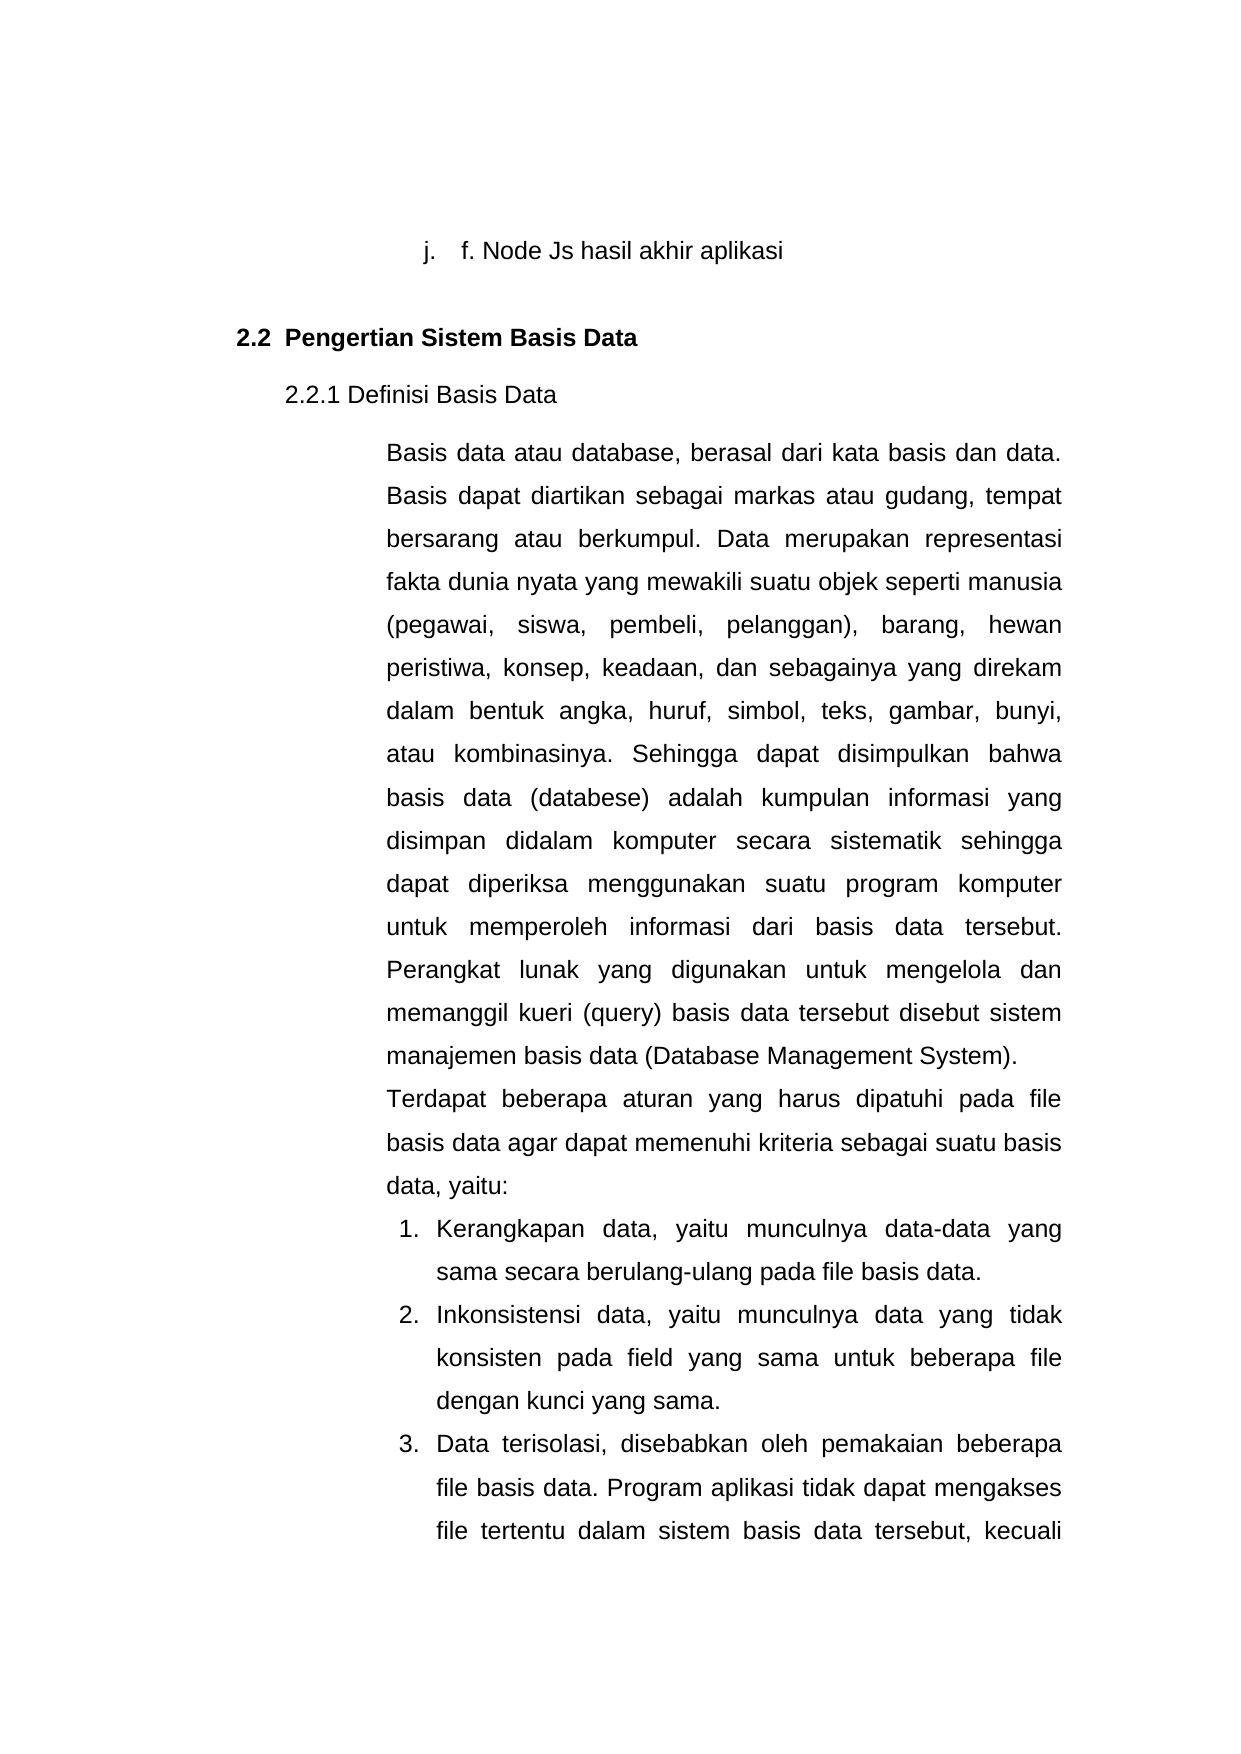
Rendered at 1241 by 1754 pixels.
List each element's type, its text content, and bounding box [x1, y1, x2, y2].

list Kerangkapan data, yaitu munculnya data-data yang sama secara berulang-ulang pada file basis data. [399, 1214, 1063, 1286]
list Basis data atau database, berasal dari kata basis dan data. Basis dapat diartikan sebagai markas atau gudang, tempat bersarang atau berkumpul. Data merupakan representasi fakta dunia nyata yang mewakili suatu objek seperti manusia (pegawai, siswa, pembeli, pelanggan), barang, hewan peristiwa, konsep, keadaan, dan sebagainya yang direkam dalam bentuk angka, huruf, simbol, teks, gambar, bunyi, atau kombinasinya. Sehingga dapat disimpulkan bahwa basis data (databese) adalah kumpulan informasi yang disimpan didalam komputer secara sistematik sehingga dapat diperiksa menggunakan suatu program komputer untuk memperoleh informasi dari basis data tersebut. Perangkat lunak yang digunakan untuk mengelola dan memanggil kueri (query) basis data tersebut disebut sistem manajemen basis data (Database Management System). [386, 437, 1063, 1070]
list f. Node Js hasil akhir aplikasi [424, 236, 1063, 265]
list Terdapat beberapa aturan yang harus dipatuhi pada file basis data agar dapat memenuhi kriteria sebagai suatu basis data, yaitu: [386, 1084, 1063, 1199]
text 2.2.1 Definisi Basis Data [236, 380, 1063, 409]
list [399, 1429, 1063, 1544]
list Inkonsistensi data, yaitu munculnya data yang tidak konsisten pada field yang sama untuk beberapa file dengan kunci yang sama. [399, 1300, 1063, 1415]
text 2.2 Pengertian Sistem Basis Data [236, 322, 1063, 351]
